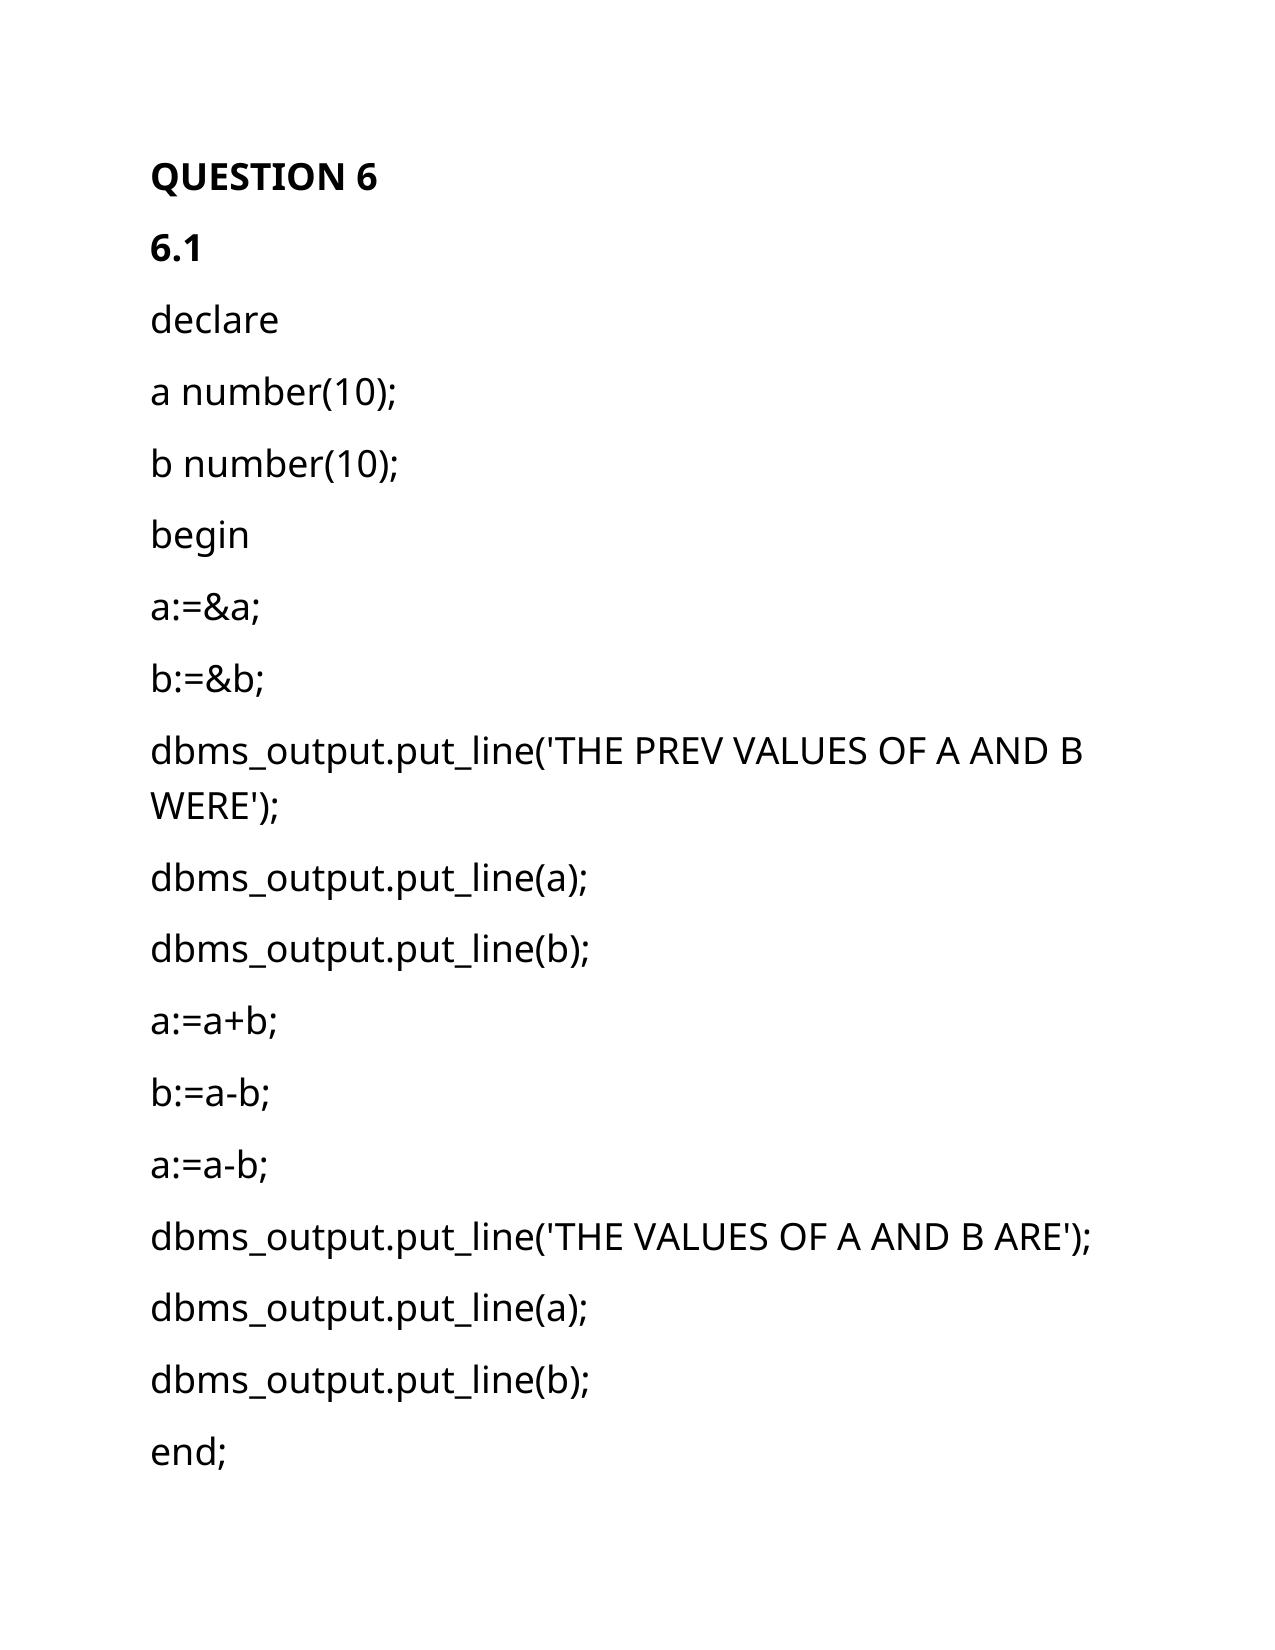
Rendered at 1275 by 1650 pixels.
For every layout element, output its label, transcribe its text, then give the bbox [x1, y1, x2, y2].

text 6.1 [150, 222, 1125, 273]
text dbms_output.put_line(b); [150, 923, 1125, 974]
text dbms_output.put_line('THE PREV VALUES OF A AND B WERE'); [150, 724, 1125, 830]
text dbms_output.put_line(b); [150, 1353, 1125, 1404]
text b:=a-b; [150, 1066, 1125, 1117]
text begin [150, 509, 1125, 560]
text dbms_output.put_line('THE VALUES OF A AND B ARE'); [150, 1210, 1125, 1261]
text a:=a+b; [150, 994, 1125, 1046]
text a:=a-b; [150, 1138, 1125, 1189]
text a:=&a; [150, 581, 1125, 632]
text b:=&b; [150, 652, 1125, 703]
text dbms_output.put_line(a); [150, 851, 1125, 902]
text end; [150, 1425, 1125, 1476]
text b number(10); [150, 437, 1125, 488]
text declare [150, 293, 1125, 344]
text dbms_output.put_line(a); [150, 1282, 1125, 1333]
text a number(10); [150, 365, 1125, 416]
text QUESTION 6 [150, 150, 1125, 201]
